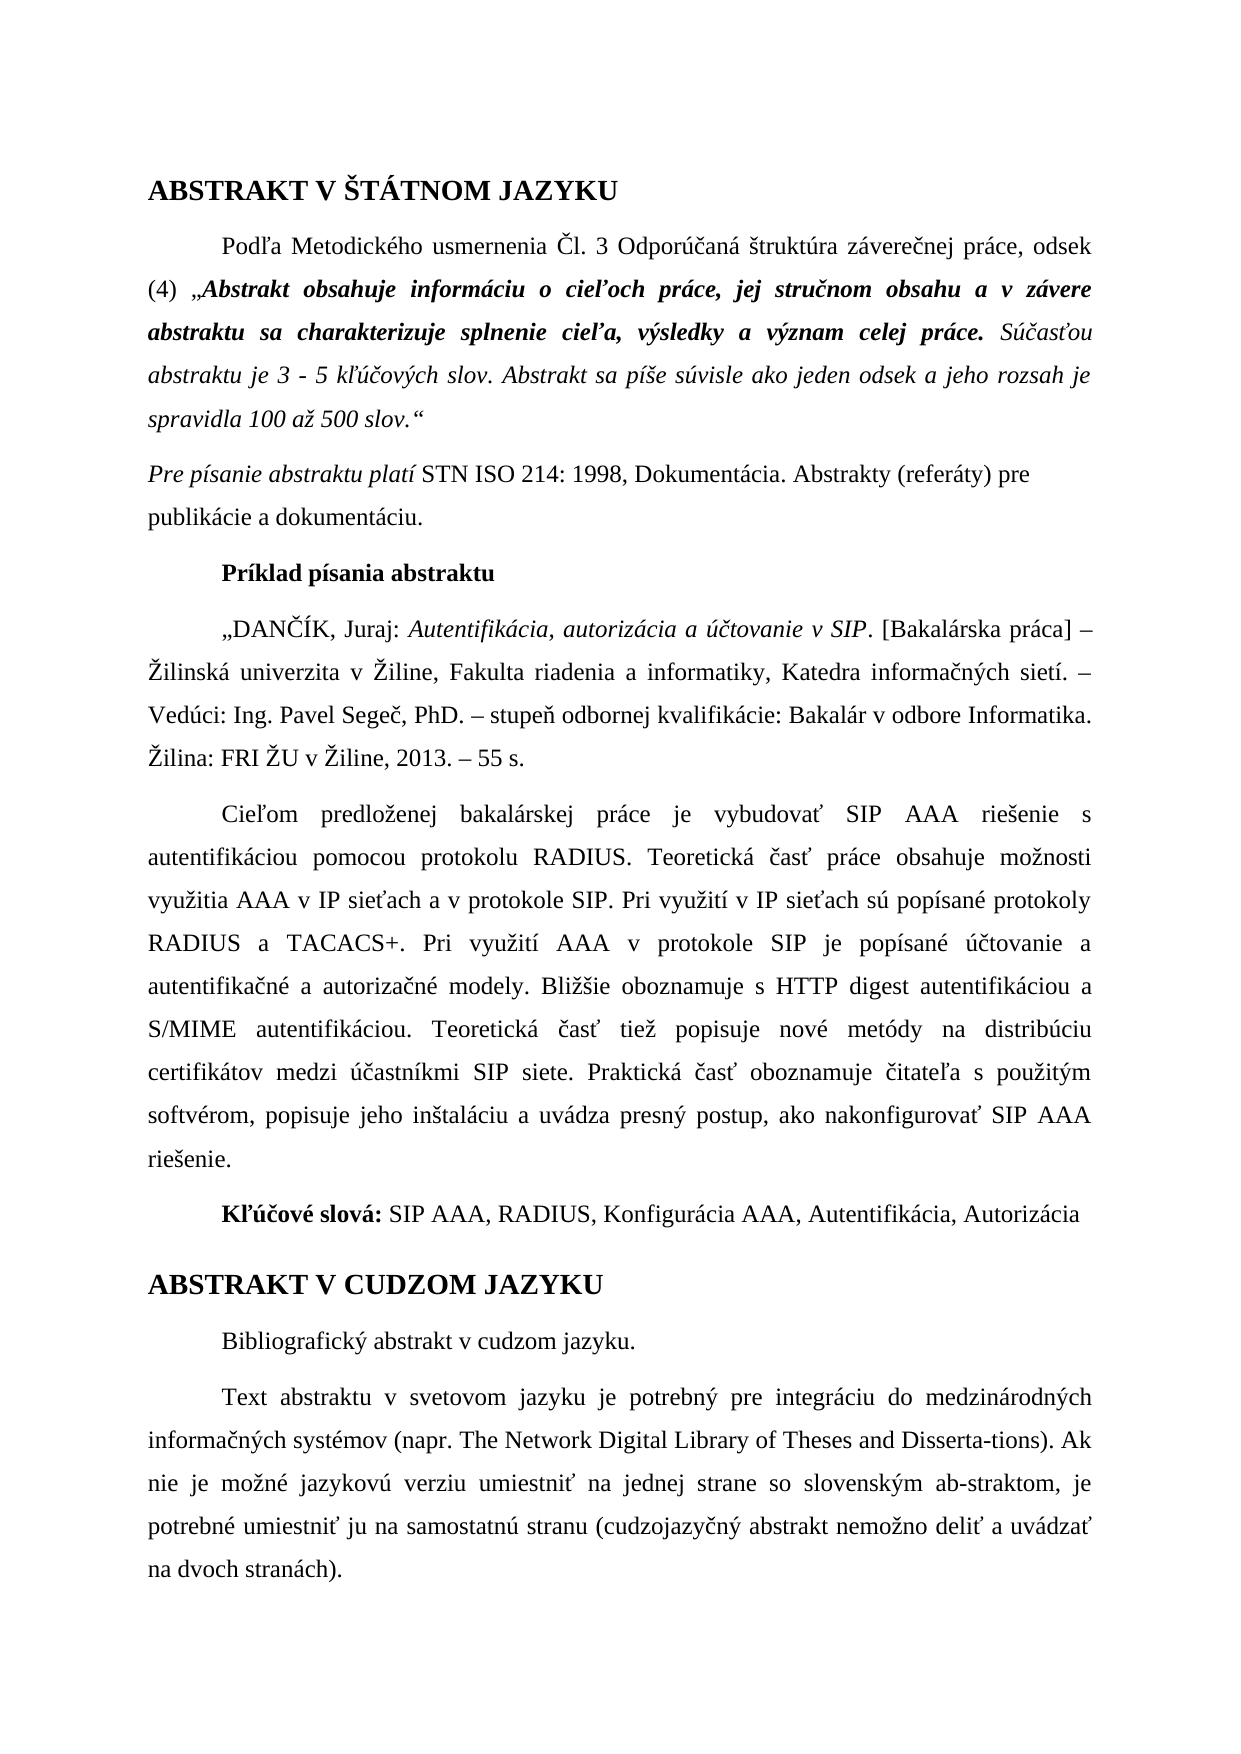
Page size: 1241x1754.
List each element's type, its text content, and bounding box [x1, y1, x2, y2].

text Podľa Metodického usmernenia Čl. 3 Odporúčaná štruktúra záverečnej práce, odsek (4) „Abstrakt obsahuje informáciu o cieľoch práce, jej stručnom obsahu a v závere abstraktu sa charakterizuje splnenie cieľa, výsledky a význam celej práce. Súčasťou abstraktu je 3 - 5 kľúčových slov. Abstrakt sa píše súvisle ako jeden odsek a jeho rozsah je spravidla 100 až 500 slov.“ [148, 231, 1093, 432]
text „DANČÍK, Juraj: Autentifikácia, autorizácia a účtovanie v SIP. [Bakalárska práca] – Žilinská univerzita v Žiline, Fakulta riadenia a informatiky, Katedra informačných sietí. – Vedúci: Ing. Pavel Segeč, PhD. – stupeň odbornej kvalifikácie: Bakalár v odbore Informatika. Žilina: FRI ŽU v Žiline, 2013. – 55 s. [148, 614, 1093, 772]
text Príklad písania abstraktu [148, 558, 1093, 587]
text ABSTRAKT V CUDZOM JAZYKU [148, 1267, 1093, 1301]
text Pre písanie abstraktu platí STN ISO 214: 1998, Dokumentácia. Abstrakty (referáty) pre publikácie a dokumentáciu. [148, 459, 1093, 531]
text ABSTRAKT V ŠTÁTNOM JAZYKU [148, 173, 1093, 206]
text Text abstraktu v svetovom jazyku je potrebný pre integráciu do medzinárodných informačných systémov (napr. The Network Digital Library of Theses and Disserta-tions). Ak nie je možné jazykovú verziu umiestniť na jednej strane so slovenským ab-straktom, je potrebné umiestniť ju na samostatnú stranu (cudzojazyčný abstrakt nemožno deliť a uvádzať na dvoch stranách). [148, 1382, 1093, 1583]
text Cieľom predloženej bakalárskej práce je vybudovať SIP AAA riešenie s autentifikáciou pomocou protokolu RADIUS. Teoretická časť práce obsahuje možnosti využitia AAA v IP sieťach a v protokole SIP. Pri využití v IP sieťach sú popísané protokoly RADIUS a TACACS+. Pri využití AAA v protokole SIP je popísané účtovanie a autentifikačné a autorizačné modely. Bližšie oboznamuje s HTTP digest autentifikáciou a S/MIME autentifikáciou. Teoretická časť tiež popisuje nové metódy na distribúciu certifikátov medzi účastníkmi SIP siete. Praktická časť oboznamuje čitateľa s použitým softvérom, popisuje jeho inštaláciu a uvádza presný postup, ako nakonfigurovať SIP AAA riešenie. [148, 799, 1093, 1172]
text Bibliografický abstrakt v cudzom jazyku. [148, 1326, 1093, 1355]
text Kľúčové slová: SIP AAA, RADIUS, Konfigurácia AAA, Autentifikácia, Autorizácia [148, 1199, 1093, 1228]
